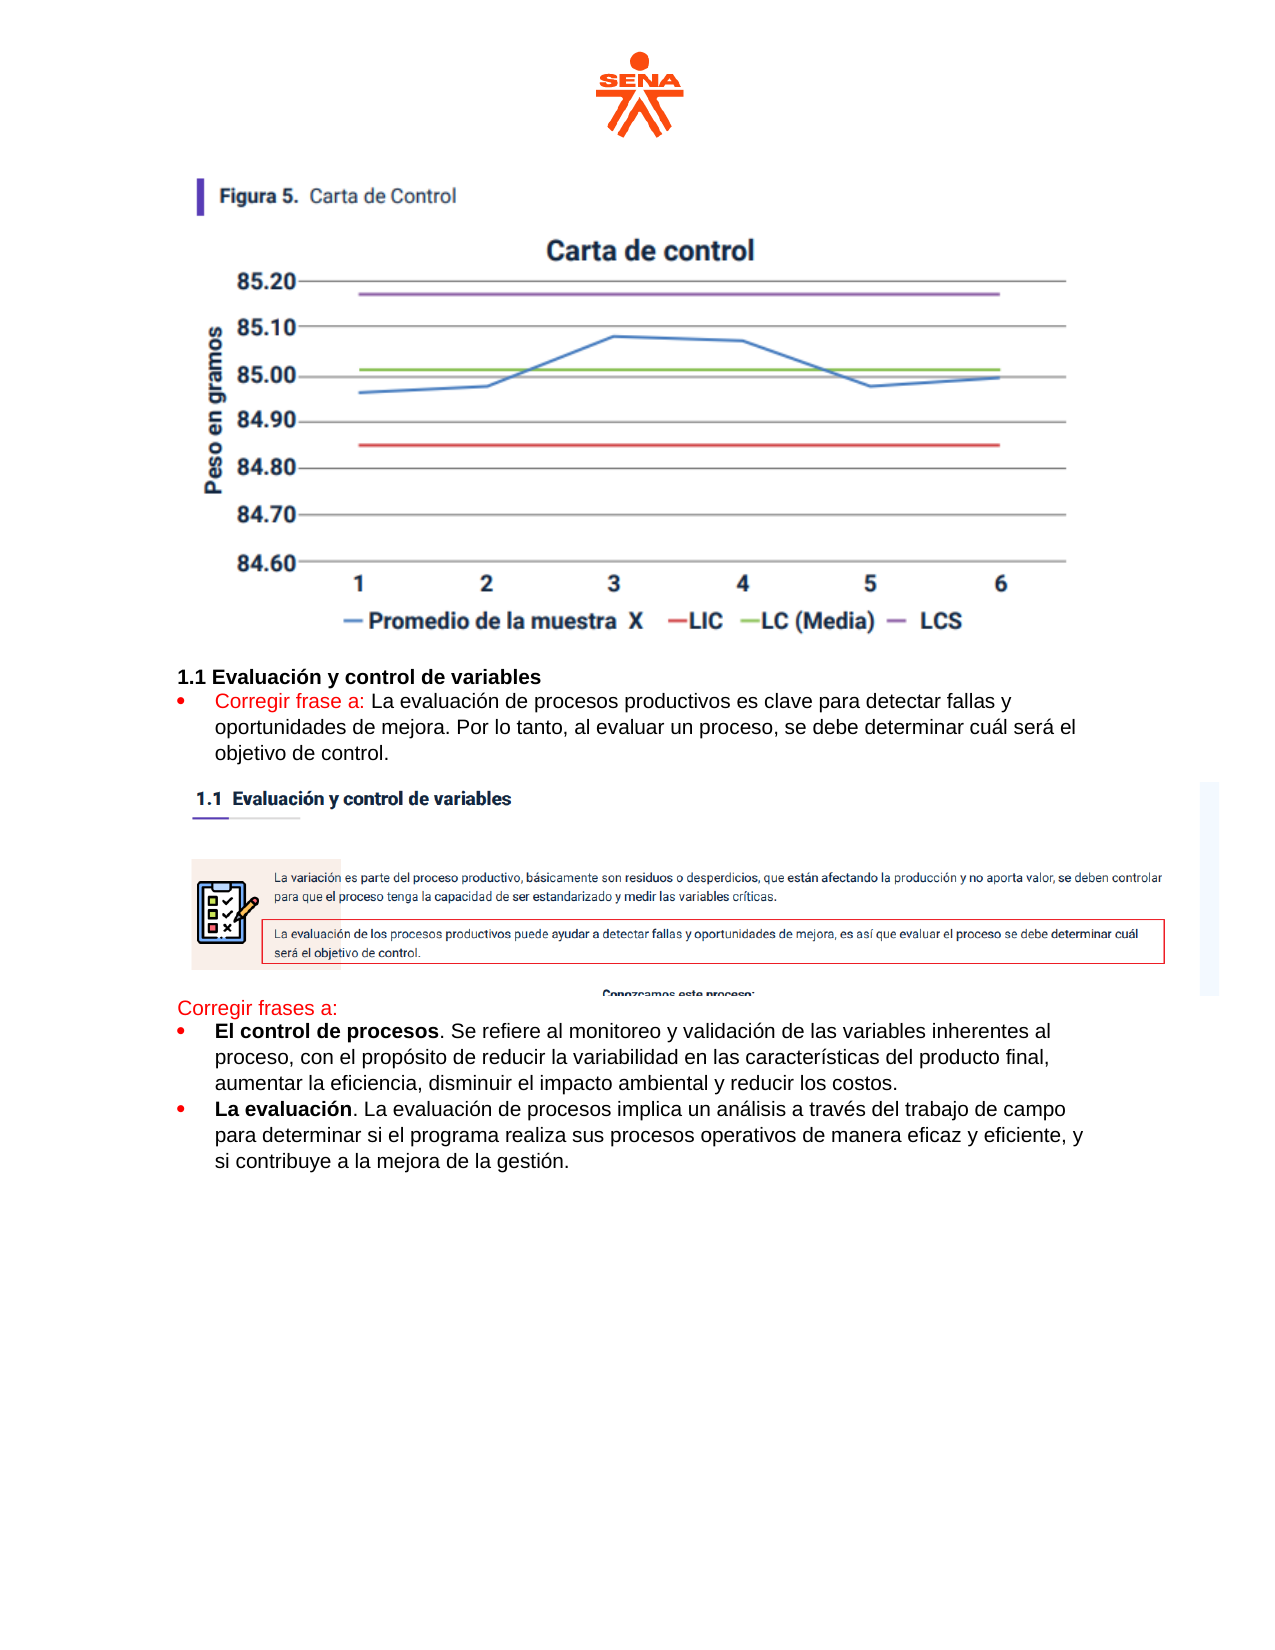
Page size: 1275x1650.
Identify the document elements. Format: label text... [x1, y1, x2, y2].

text 1.1 Evaluación y control de variables [177, 665, 1098, 688]
list La evaluación. La evaluación de procesos implica un análisis a través del trabajo de campo para determinar si el programa realiza sus procesos operativos de manera eficaz y eficiente, y si contribuye a la mejora de la gestión. [177, 1097, 1098, 1173]
picture [177, 782, 1220, 996]
picture [585, 48, 689, 142]
picture [177, 147, 1098, 665]
list Corregir frase a: La evaluación de procesos productivos es clave para detectar fallas y oportunidades de mejora. Por lo tanto, al evaluar un proceso, se debe determinar cuál será el objetivo de control. [177, 688, 1098, 764]
text Corregir frases a: [177, 996, 1098, 1019]
list El control de procesos. Se refiere al monitoreo y validación de las variables inherentes al proceso, con el propósito de reducir la variabilidad en las características del producto final, aumentar la eficiencia, disminuir el impacto ambiental y reducir los costos. [177, 1019, 1098, 1095]
